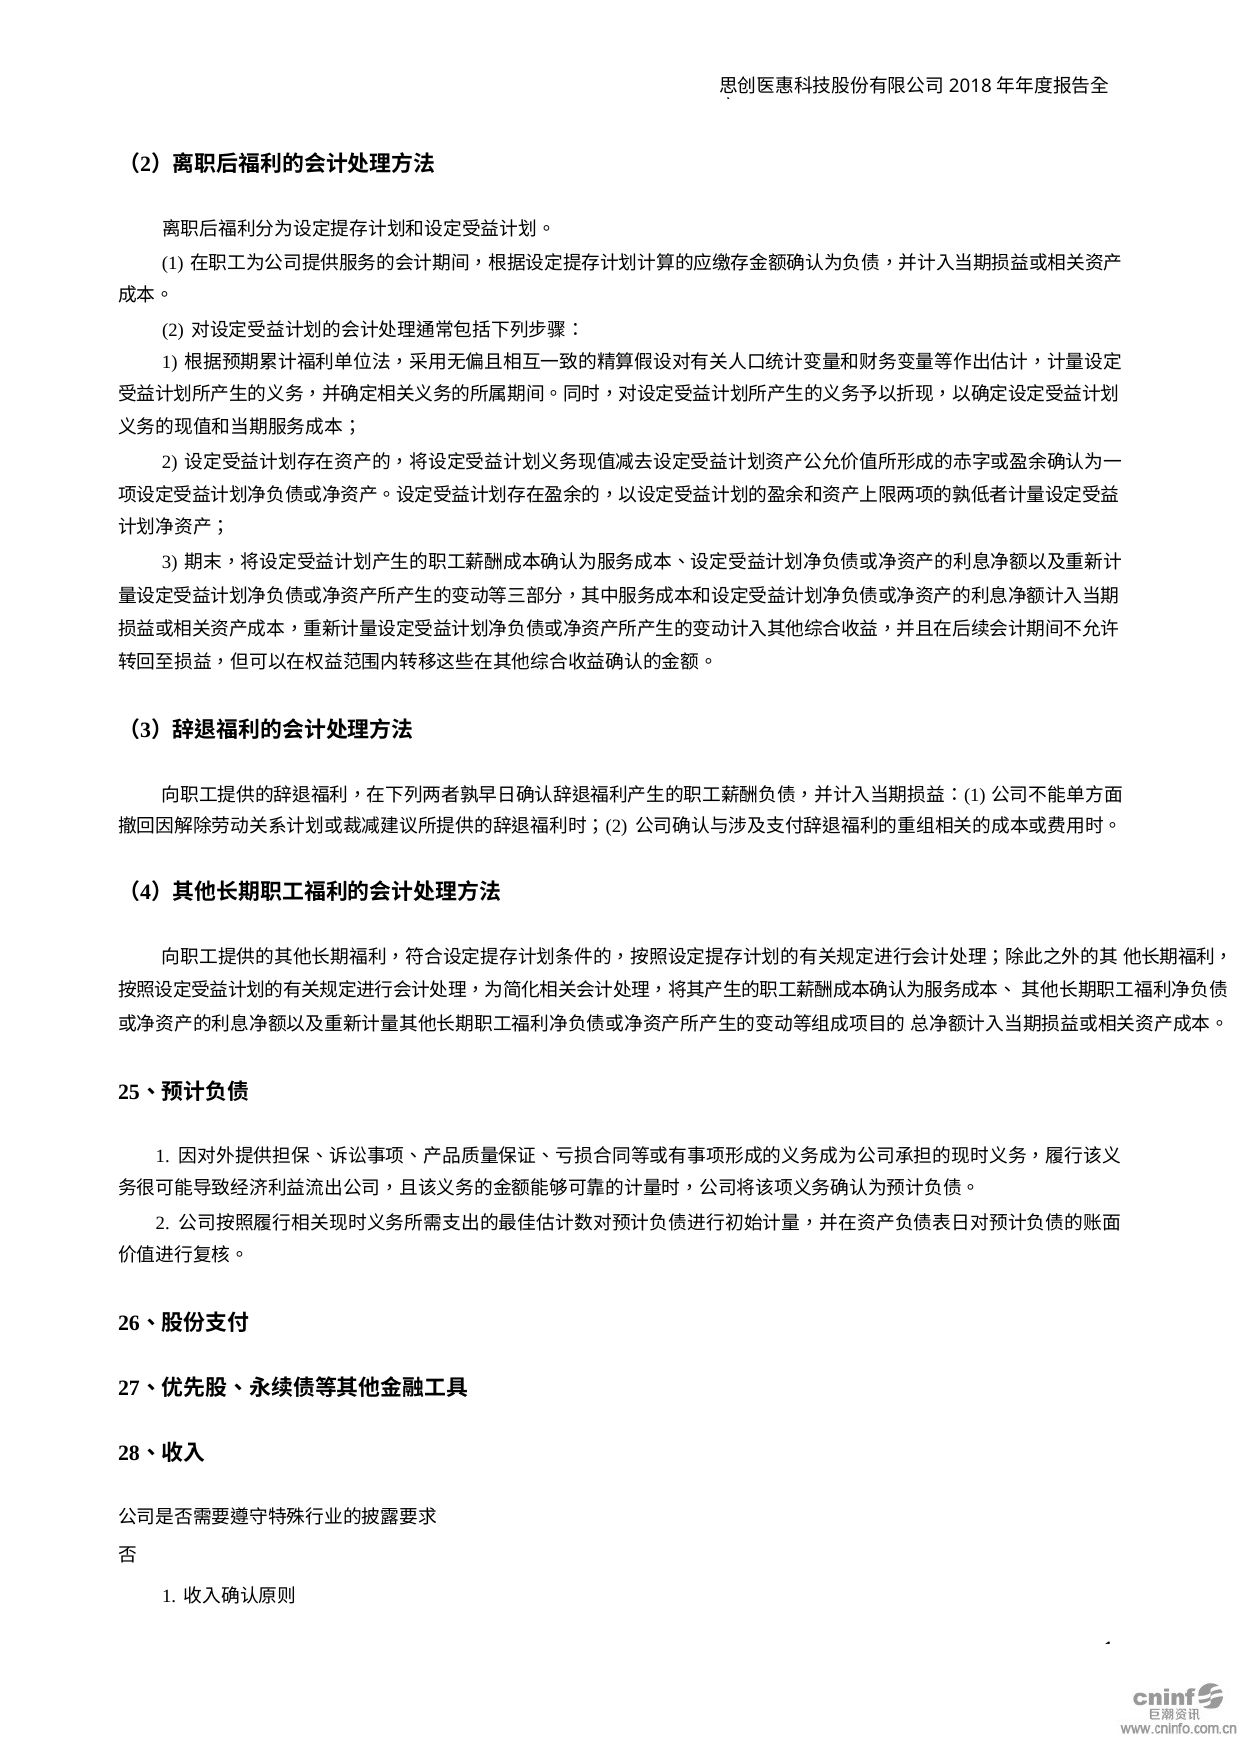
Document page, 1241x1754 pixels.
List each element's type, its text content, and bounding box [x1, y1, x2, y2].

text 向职工提供的其他长期福利，符合设定提存计划条件的，按照设定提存计划的有关规定进行会计处理；除此之外的其 他长期福利，按照设定受益计划的有关规定进行会计处理，为简化相关会计处理，将其产生的职工薪酬成本确认为服务成本、 其他长期职工福利净负债或净资产的利息净额以及重新计量其他长期职工福利净负债或净资产所产生的变动等组成项目的 总净额计入当期损益或相关资产成本。 [118, 943, 1240, 1036]
text 2) 设定受益计划存在资产的，将设定受益计划义务现值减去设定受益计划资产公允价值所形成的赤字或盈余确认为一 项设定受益计划净负债或净资产。设定受益计划存在盈余的，以设定受益计划的盈余和资产上限两项的孰低者计量设定受益 计划净资产； [118, 448, 1122, 539]
text 1. 因对外提供担保、诉讼事项、产品质量保证、亏损合同等或有事项形成的义务成为公司承担的现时义务，履行该义 务很可能导致经济利益流出公司，且该义务的金额能够可靠的计量时，公司将该项义务确认为预计负债。 [118, 1143, 1122, 1200]
subtitle 25、预计负债 [118, 1076, 1122, 1106]
text 1) 根据预期累计福利单位法，采用无偏且相互一致的精算假设对有关人口统计变量和财务变量等作出估计，计量设定 受益计划所产生的义务，并确定相关义务的所属期间。同时，对设定受益计划所产生的义务予以折现，以确定设定受益计划 义务的现值和当期服务成本； [118, 348, 1122, 439]
subtitle （3）辞退福利的会计处理方法 [118, 714, 1122, 744]
text 离职后福利分为设定提存计划和设定受益计划。 [162, 216, 1122, 241]
subtitle （2）离职后福利的会计处理方法 [118, 148, 1122, 178]
text 1. 收入确认原则 [162, 1582, 1122, 1607]
text (1) 在职工为公司提供服务的会计期间，根据设定提存计划计算的应缴存金额确认为负债，并计入当期损益或相关资产 成本。 [118, 249, 1122, 306]
text 2. 公司按照履行相关现时义务所需支出的最佳估计数对预计负债进行初始计量，并在资产负债表日对预计负债的账面 价值进行复核。 [118, 1209, 1122, 1267]
subtitle 27、优先股、永续债等其他金融工具 [118, 1372, 1122, 1402]
text 3) 期末，将设定受益计划产生的职工薪酬成本确认为服务成本、设定受益计划净负债或净资产的利息净额以及重新计 量设定受益计划净负债或净资产所产生的变动等三部分，其中服务成本和设定受益计划净负债或净资产的利息净额计入当期 损益或相关资产成本，重新计量设定受益计划净负债或净资产所产生的变动计入其他综合收益，并且在后续会计期间不允许 转回至损益，但可以在权益范围内转移这些在其他综合收益确认的金额。 [118, 549, 1122, 674]
subtitle （4）其他长期职工福利的会计处理方法 [118, 876, 1122, 906]
subtitle 28、收入 [118, 1436, 1122, 1466]
picture [1115, 1680, 1240, 1737]
text (2) 对设定受益计划的会计处理通常包括下列步骤： [162, 316, 1122, 341]
text 公司是否需要遵守特殊行业的披露要求 否 [118, 1503, 439, 1567]
text 向职工提供的辞退福利，在下列两者孰早日确认辞退福利产生的职工薪酬负债，并计入当期损益：(1) 公司不能单方面 撤回因解除劳动关系计划或裁减建议所提供的辞退福利时；(2) 公司确认与涉及支付辞退福利的重组相关的成本或费用时。 [118, 781, 1123, 838]
subtitle 26、股份支付 [118, 1307, 1122, 1337]
